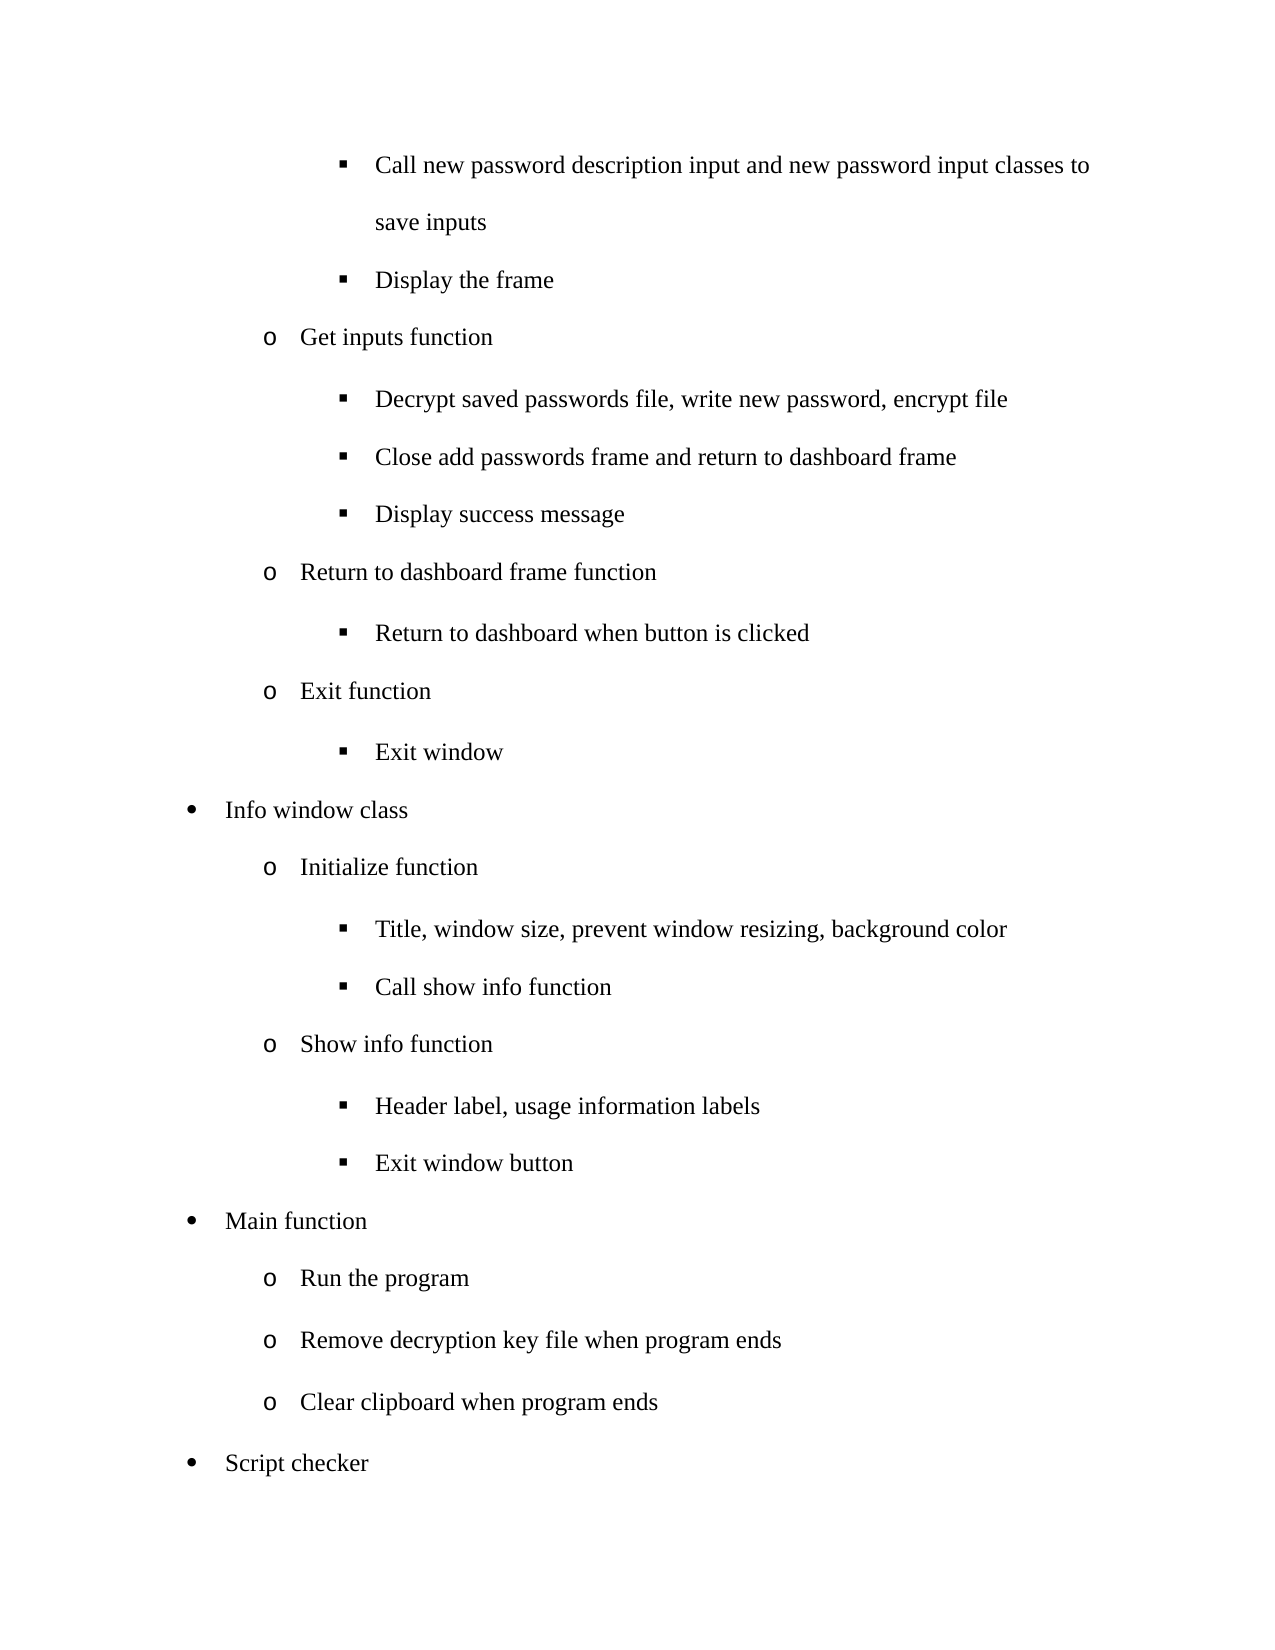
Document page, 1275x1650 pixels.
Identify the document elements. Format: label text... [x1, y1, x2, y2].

list Script checker [187, 1448, 1125, 1477]
list Return to dashboard when button is clicked [337, 618, 1125, 647]
list Run the program [262, 1263, 1125, 1294]
list Get inputs function [262, 322, 1125, 353]
list Title, window size, prevent window resizing, background color [337, 914, 1125, 943]
list Display the frame [337, 265, 1125, 294]
list Show info function [262, 1029, 1125, 1060]
list Display success message [337, 499, 1125, 528]
list Initialize function [262, 852, 1125, 883]
list Main function [187, 1206, 1125, 1234]
list Clear clipboard when program ends [262, 1387, 1125, 1417]
list Exit window button [337, 1148, 1125, 1177]
list Decrypt saved passwords file, write new password, encrypt file [337, 384, 1125, 413]
list Call show info function [337, 972, 1125, 1000]
list Info window class [187, 795, 1125, 824]
list Call new password description input and new password input classes to save inputs [337, 150, 1125, 236]
list Exit function [262, 676, 1125, 707]
list Header label, usage information labels [337, 1091, 1125, 1119]
list Close add passwords frame and return to dashboard frame [337, 442, 1125, 470]
list Return to dashboard frame function [262, 557, 1125, 587]
list Remove decryption key file when program ends [262, 1325, 1125, 1356]
list Exit window [337, 737, 1125, 766]
